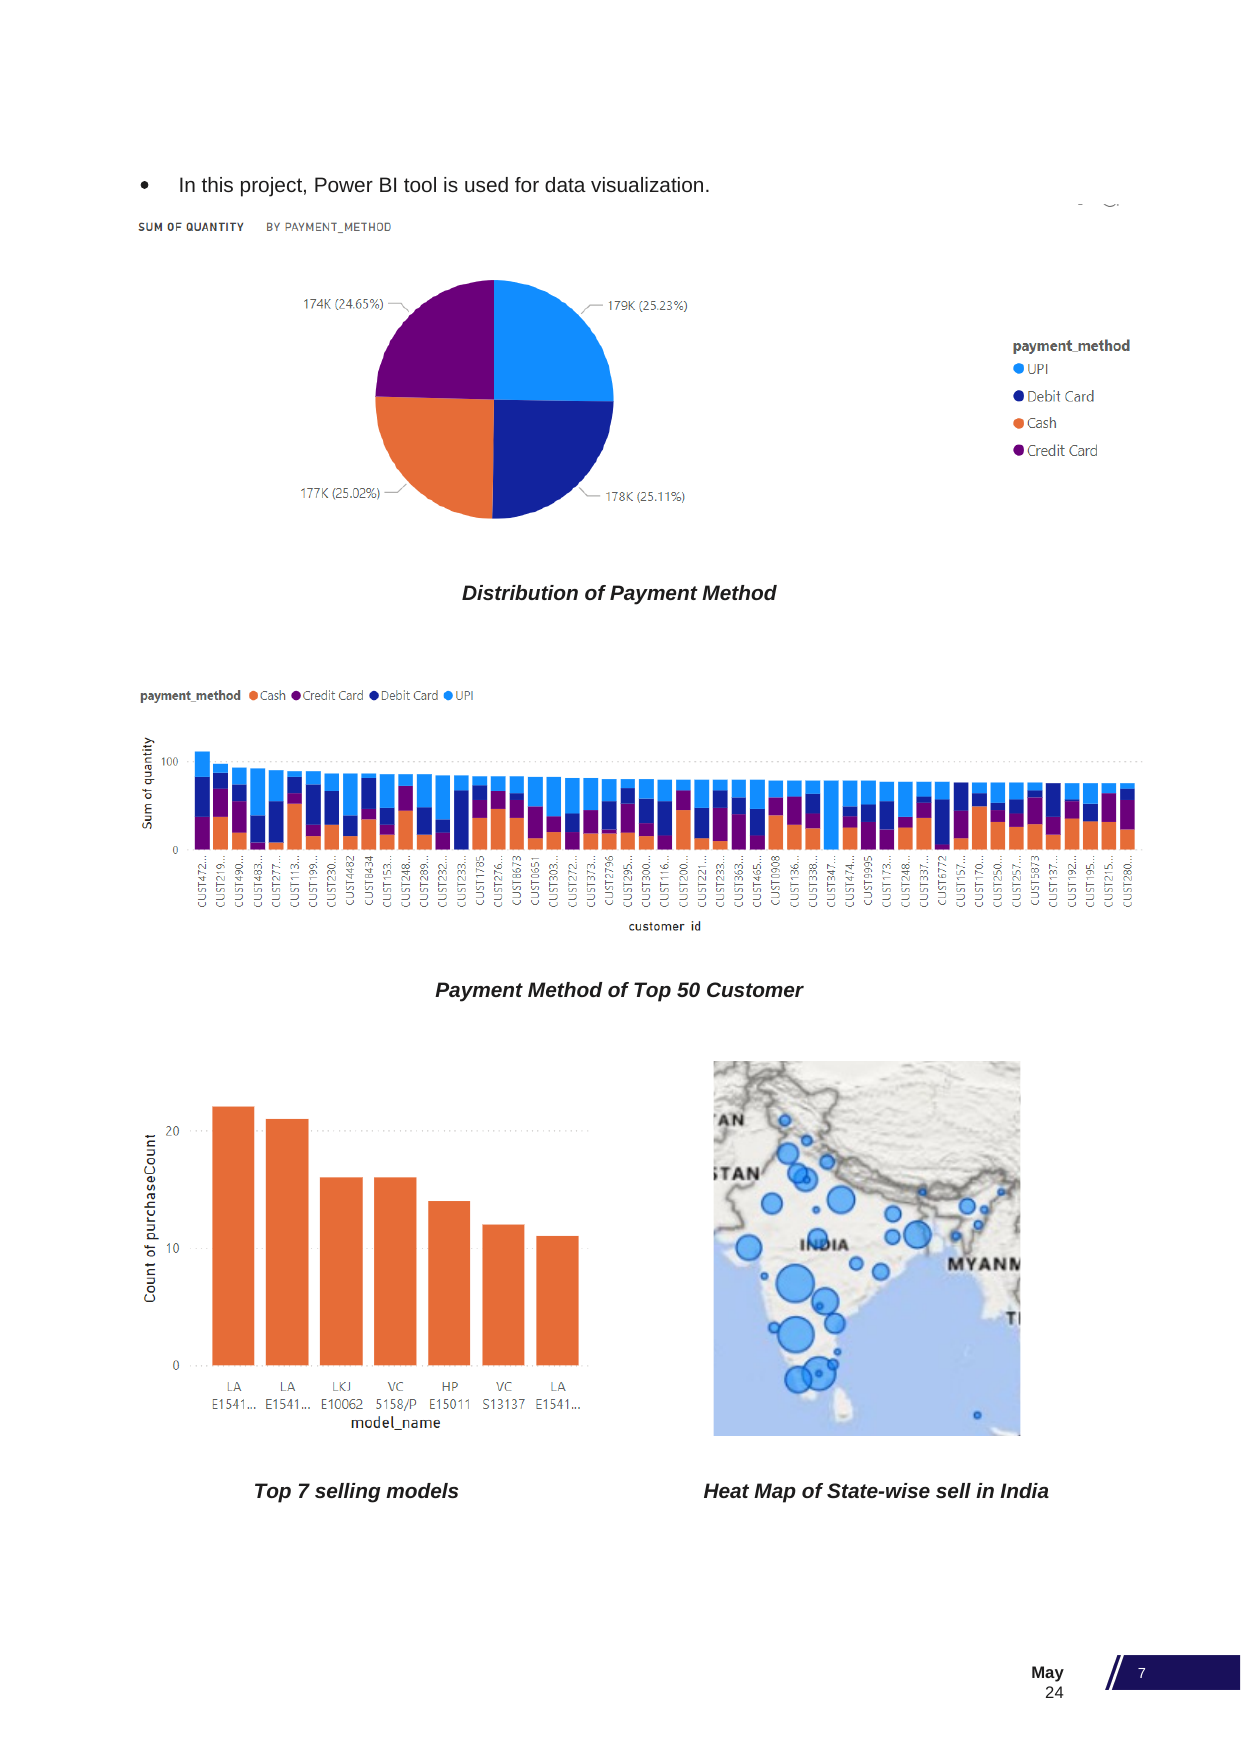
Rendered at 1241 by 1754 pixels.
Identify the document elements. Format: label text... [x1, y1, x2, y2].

picture [138, 685, 1143, 931]
picture [713, 1061, 1021, 1436]
picture [1105, 1655, 1241, 1690]
text Top 7 selling models Heat Map of State-wise sell in India [178, 1479, 1137, 1503]
text Distribution of Payment Method [103, 581, 1137, 605]
list In this project, Power BI tool is used for data visualization. [141, 173, 1137, 197]
text Payment Method of Top 50 Customer [103, 978, 1137, 1002]
picture [128, 204, 1133, 543]
picture [138, 1061, 589, 1436]
